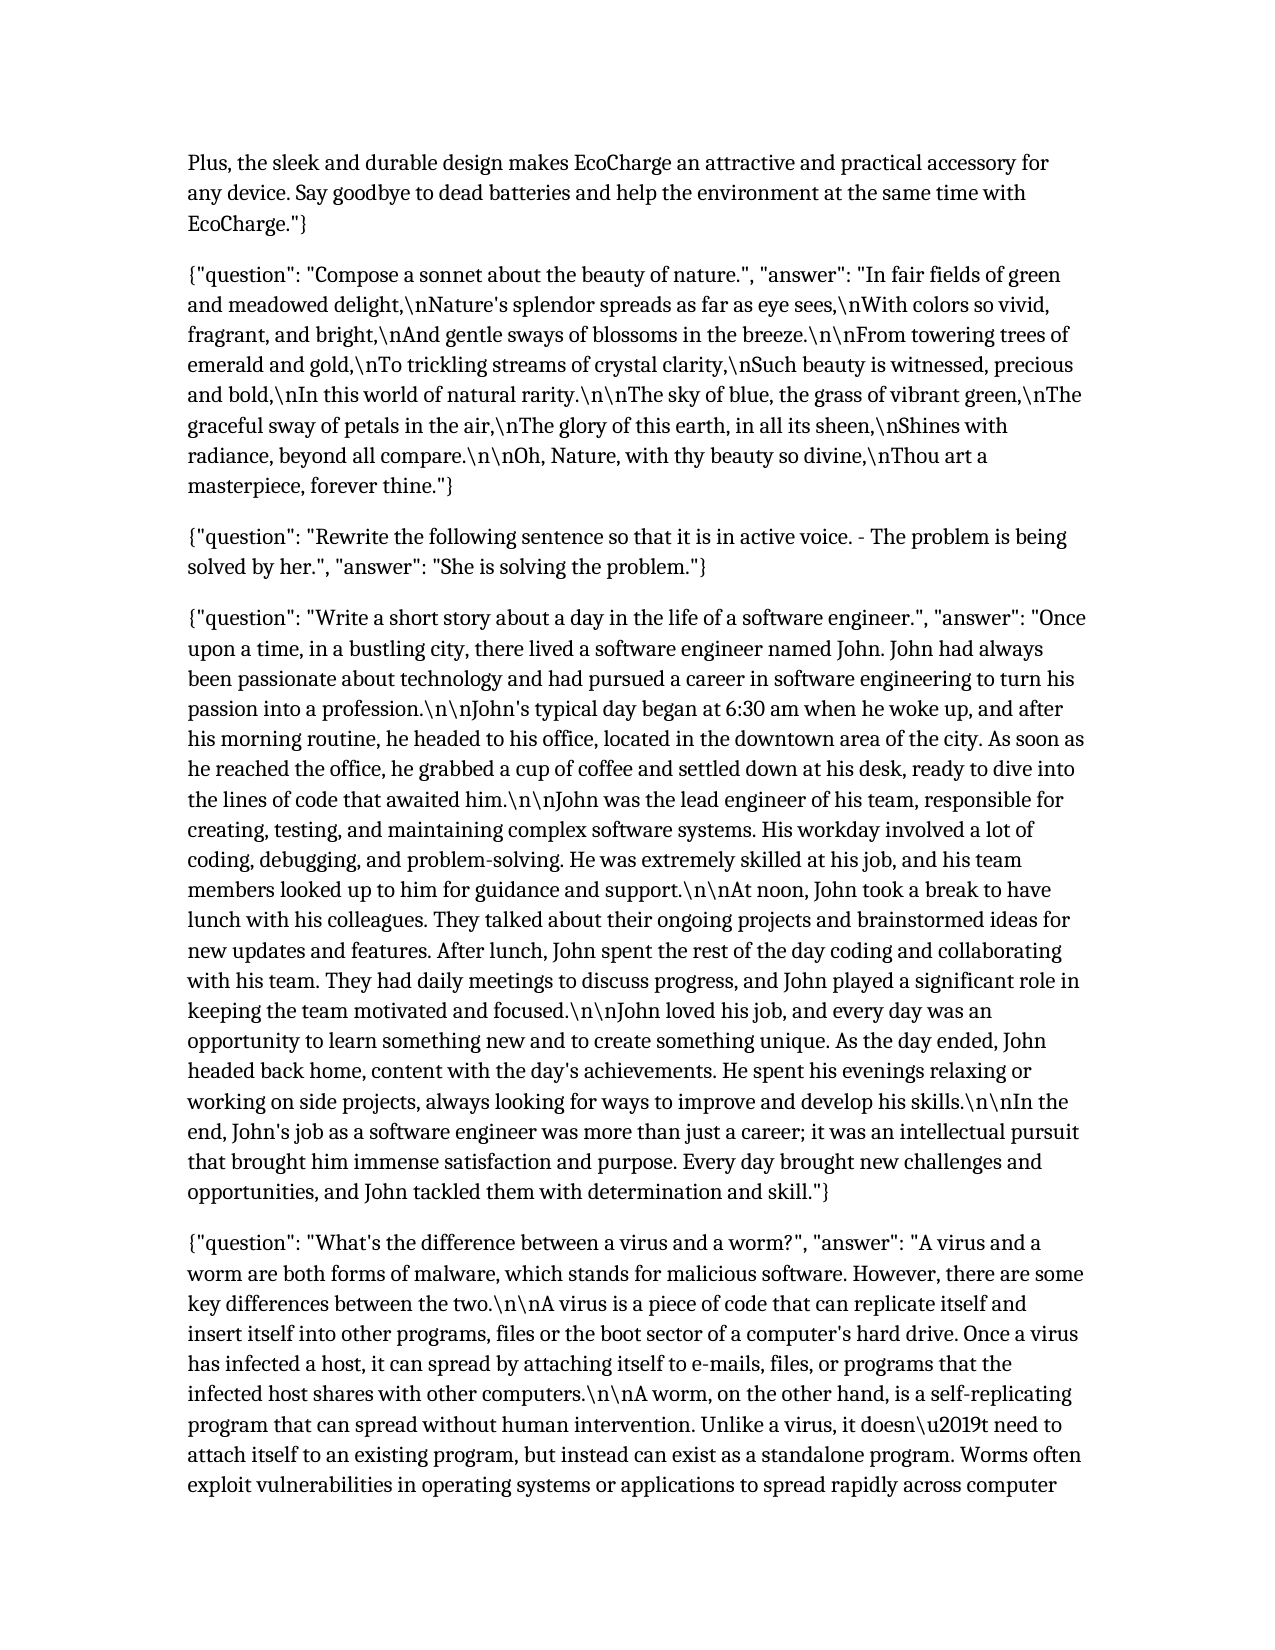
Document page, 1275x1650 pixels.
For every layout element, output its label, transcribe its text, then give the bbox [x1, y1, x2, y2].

text {"question": "Compose a sonnet about the beauty of nature.", "answer": "In fair fields of green and meadowed delight,\nNature's splendor spreads as far as eye sees,\nWith colors so vivid, fragrant, and bright,\nAnd gentle sways of blossoms in the breeze.\n\nFrom towering trees of emerald and gold,\nTo trickling streams of crystal clarity,\nSuch beauty is witnessed, precious and bold,\nIn this world of natural rarity.\n\nThe sky of blue, the grass of vibrant green,\nThe graceful sway of petals in the air,\nThe glory of this earth, in all its sheen,\nShines with radiance, beyond all compare.\n\nOh, Nature, with thy beauty so divine,\nThou art a masterpiece, forever thine."} [187, 261, 1087, 499]
text {"question": "Write a short story about a day in the life of a software engineer.", "answer": "Once upon a time, in a bustling city, there lived a software engineer named John. John had always been passionate about technology and had pursued a career in software engineering to turn his passion into a profession.\n\nJohn's typical day began at 6:30 am when he woke up, and after his morning routine, he headed to his office, located in the downtown area of the city. As soon as he reached the office, he grabbed a cup of coffee and settled down at his desk, ready to dive into the lines of code that awaited him.\n\nJohn was the lead engineer of his team, responsible for creating, testing, and maintaining complex software systems. His workday involved a lot of coding, debugging, and problem-solving. He was extremely skilled at his job, and his team members looked up to him for guidance and support.\n\nAt noon, John took a break to have lunch with his colleagues. They talked about their ongoing projects and brainstormed ideas for new updates and features. After lunch, John spent the rest of the day coding and collaborating with his team. They had daily meetings to discuss progress, and John played a significant role in keeping the team motivated and focused.\n\nJohn loved his job, and every day was an opportunity to learn something new and to create something unique. As the day ended, John headed back home, content with the day's achievements. He spent his evenings relaxing or working on side projects, always looking for ways to improve and develop his skills.\n\nIn the end, John's job as a software engineer was more than just a career; it was an intellectual pursuit that brought him immense satisfaction and purpose. Every day brought new challenges and opportunities, and John tackled them with determination and skill."} [187, 605, 1087, 1206]
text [187, 150, 1087, 237]
text {"question": "Rewrite the following sentence so that it is in active voice. - The problem is being solved by her.", "answer": "She is solving the problem."} [187, 524, 1087, 581]
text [187, 1230, 1087, 1498]
